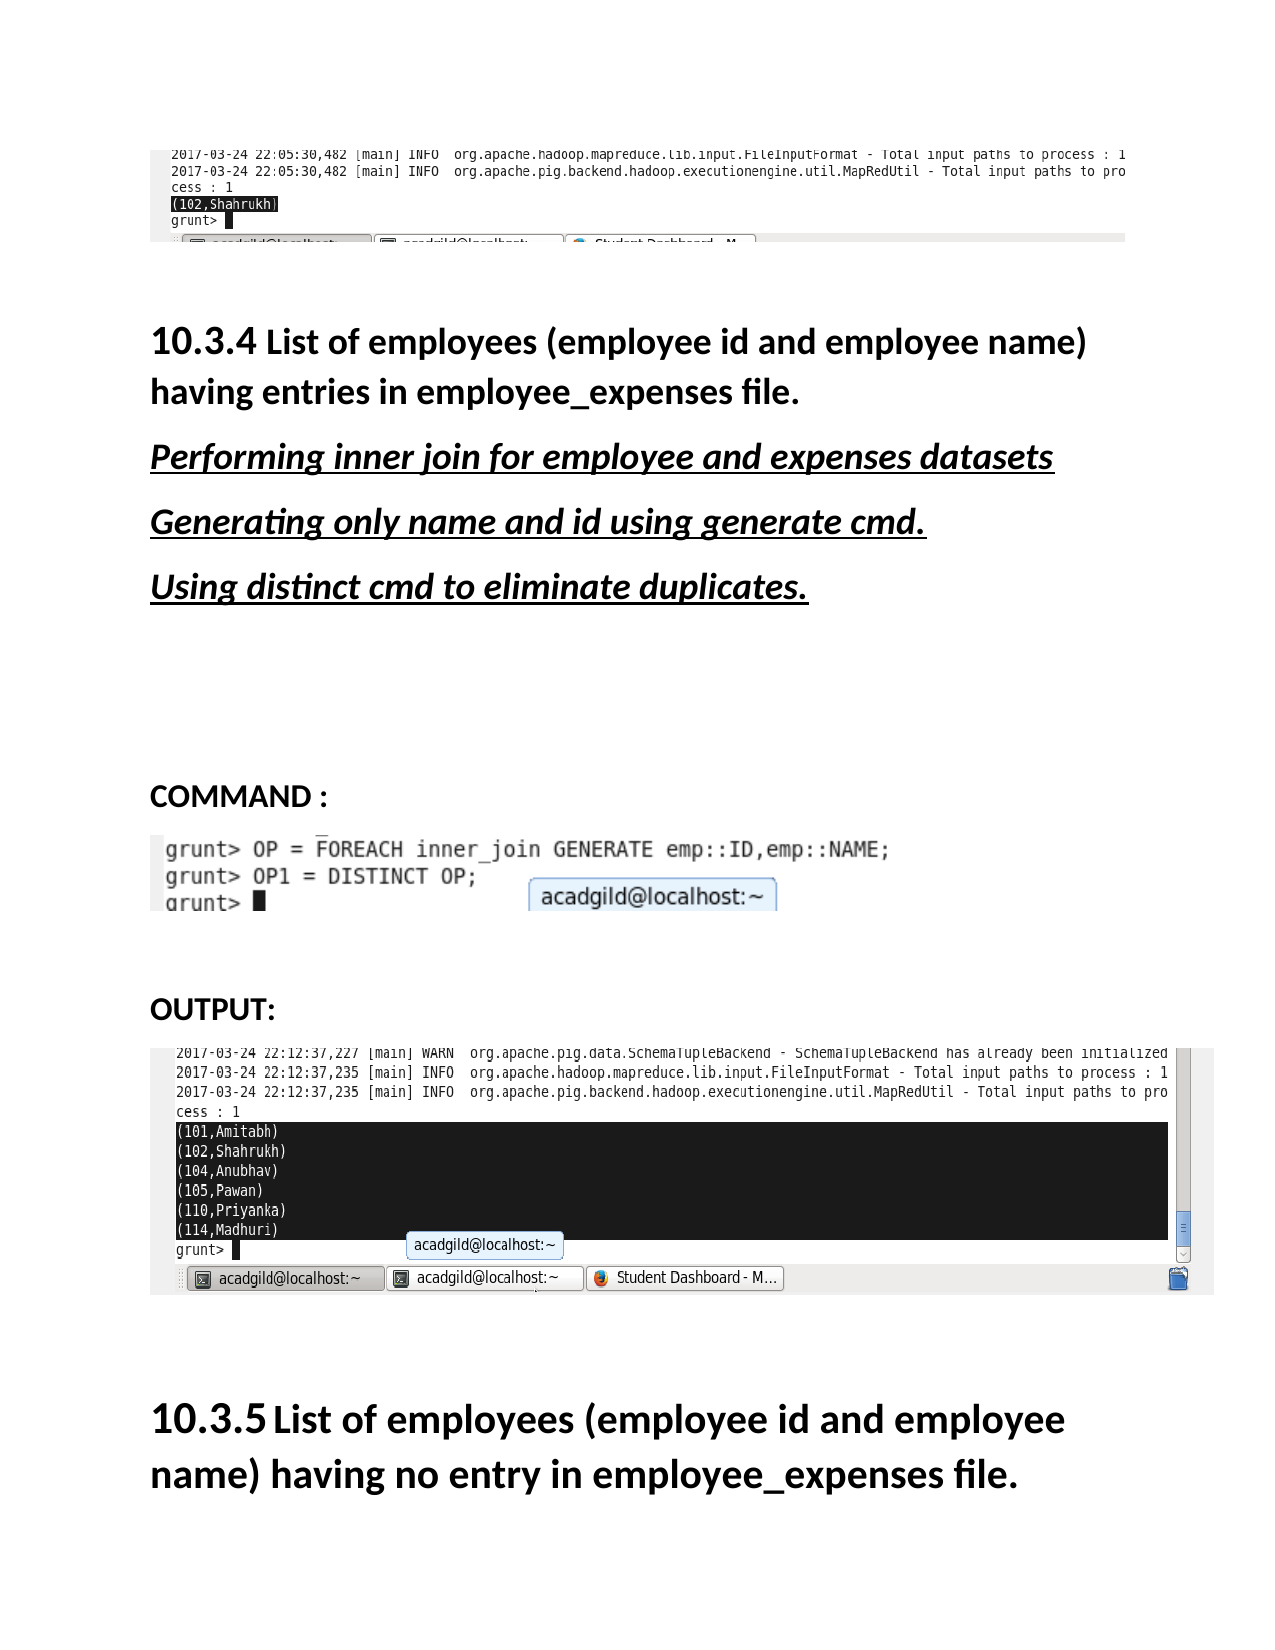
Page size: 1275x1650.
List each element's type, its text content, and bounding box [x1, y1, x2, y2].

picture [150, 150, 1125, 242]
text Generating only name and id using generate cmd. [150, 498, 1125, 544]
text Using distinct cmd to eliminate duplicates. [150, 563, 1125, 609]
picture [150, 1048, 1214, 1295]
text COMMAND : [150, 737, 1125, 816]
text Performing inner join for employee and expenses datasets [150, 433, 1125, 479]
text OUTPUT: [150, 988, 1125, 1029]
text 10.3.4 List of employees (employee id and employee name) having entries in employee_expenses file. [150, 314, 1125, 413]
text 10.3.5 List of employees (employee id and employee name) having no entry in employee_expenses file. [150, 1389, 1125, 1499]
picture [150, 835, 901, 911]
